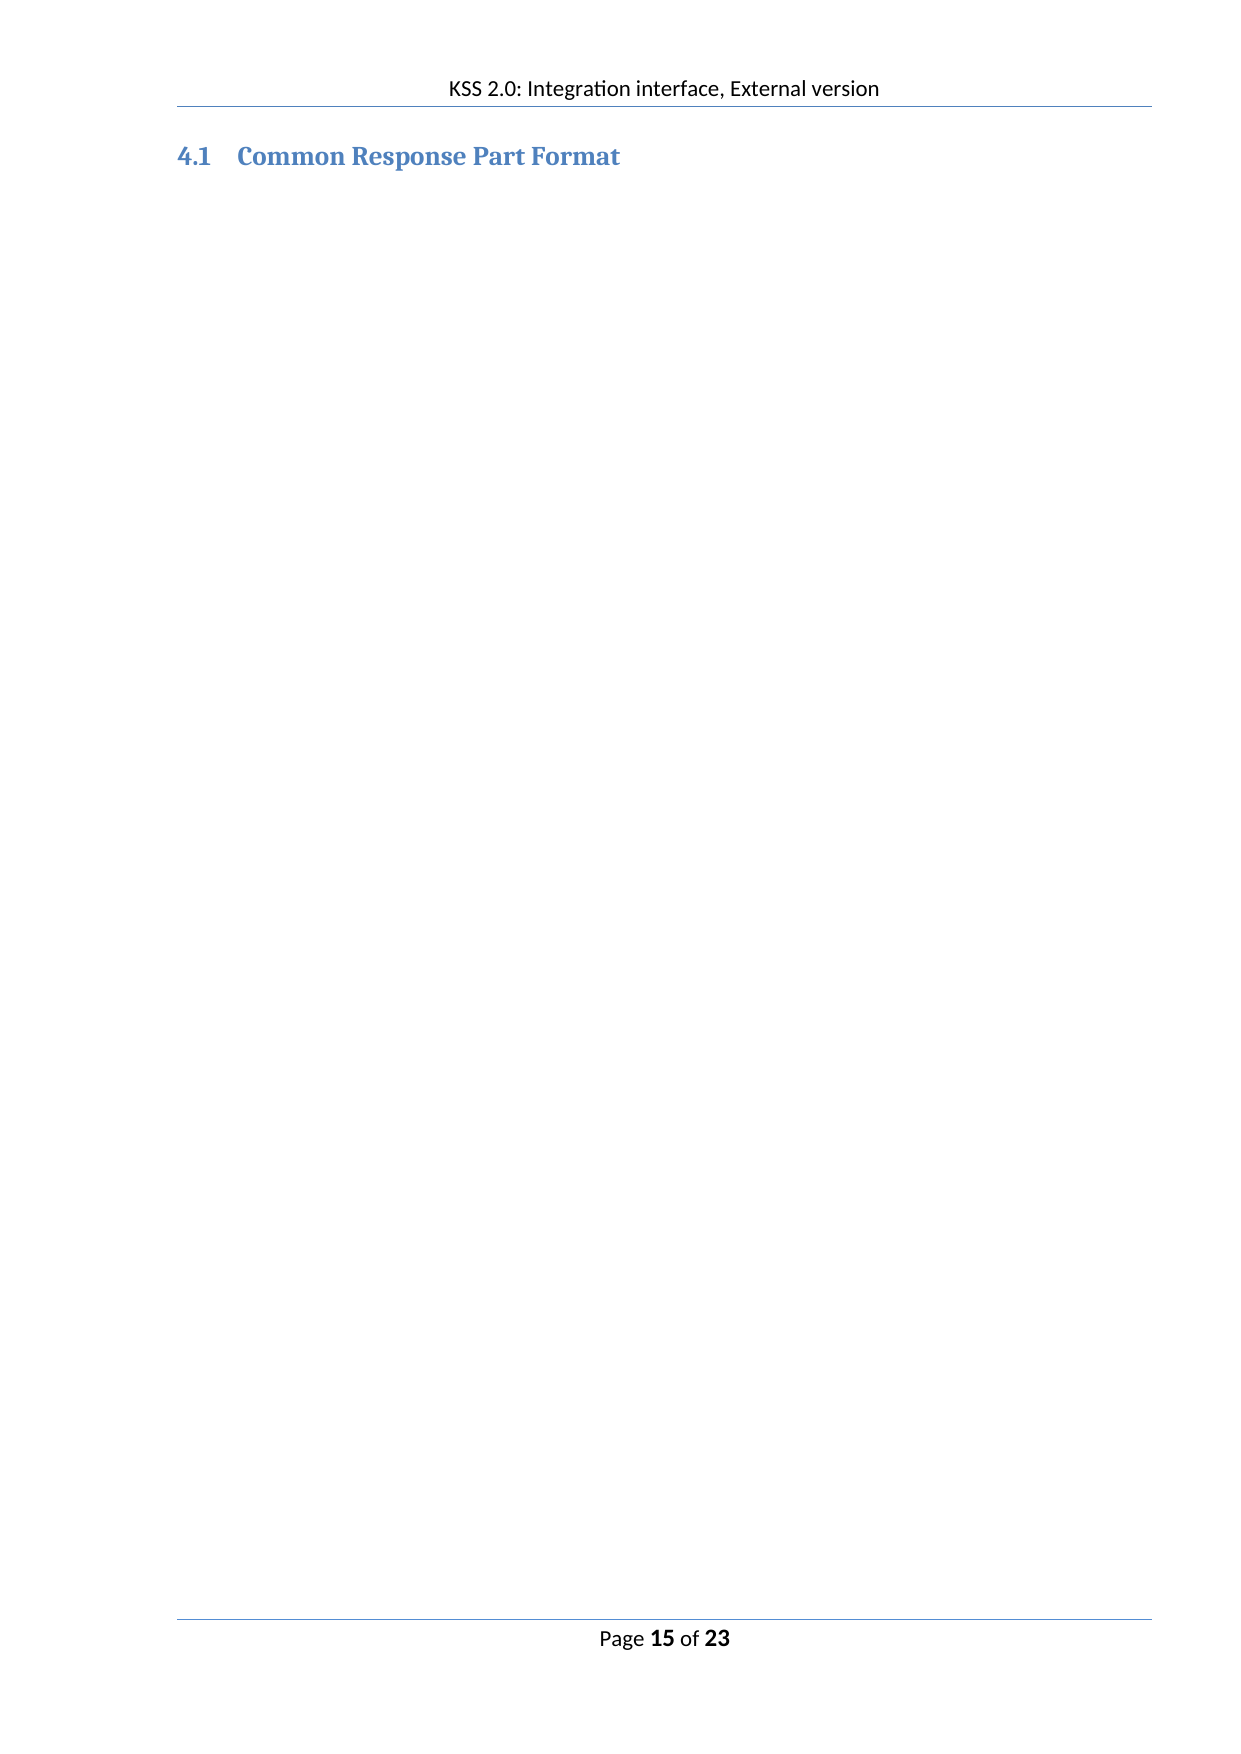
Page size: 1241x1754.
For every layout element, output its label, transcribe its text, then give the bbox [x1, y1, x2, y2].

subtitle Common Response Part Format [177, 141, 1152, 172]
